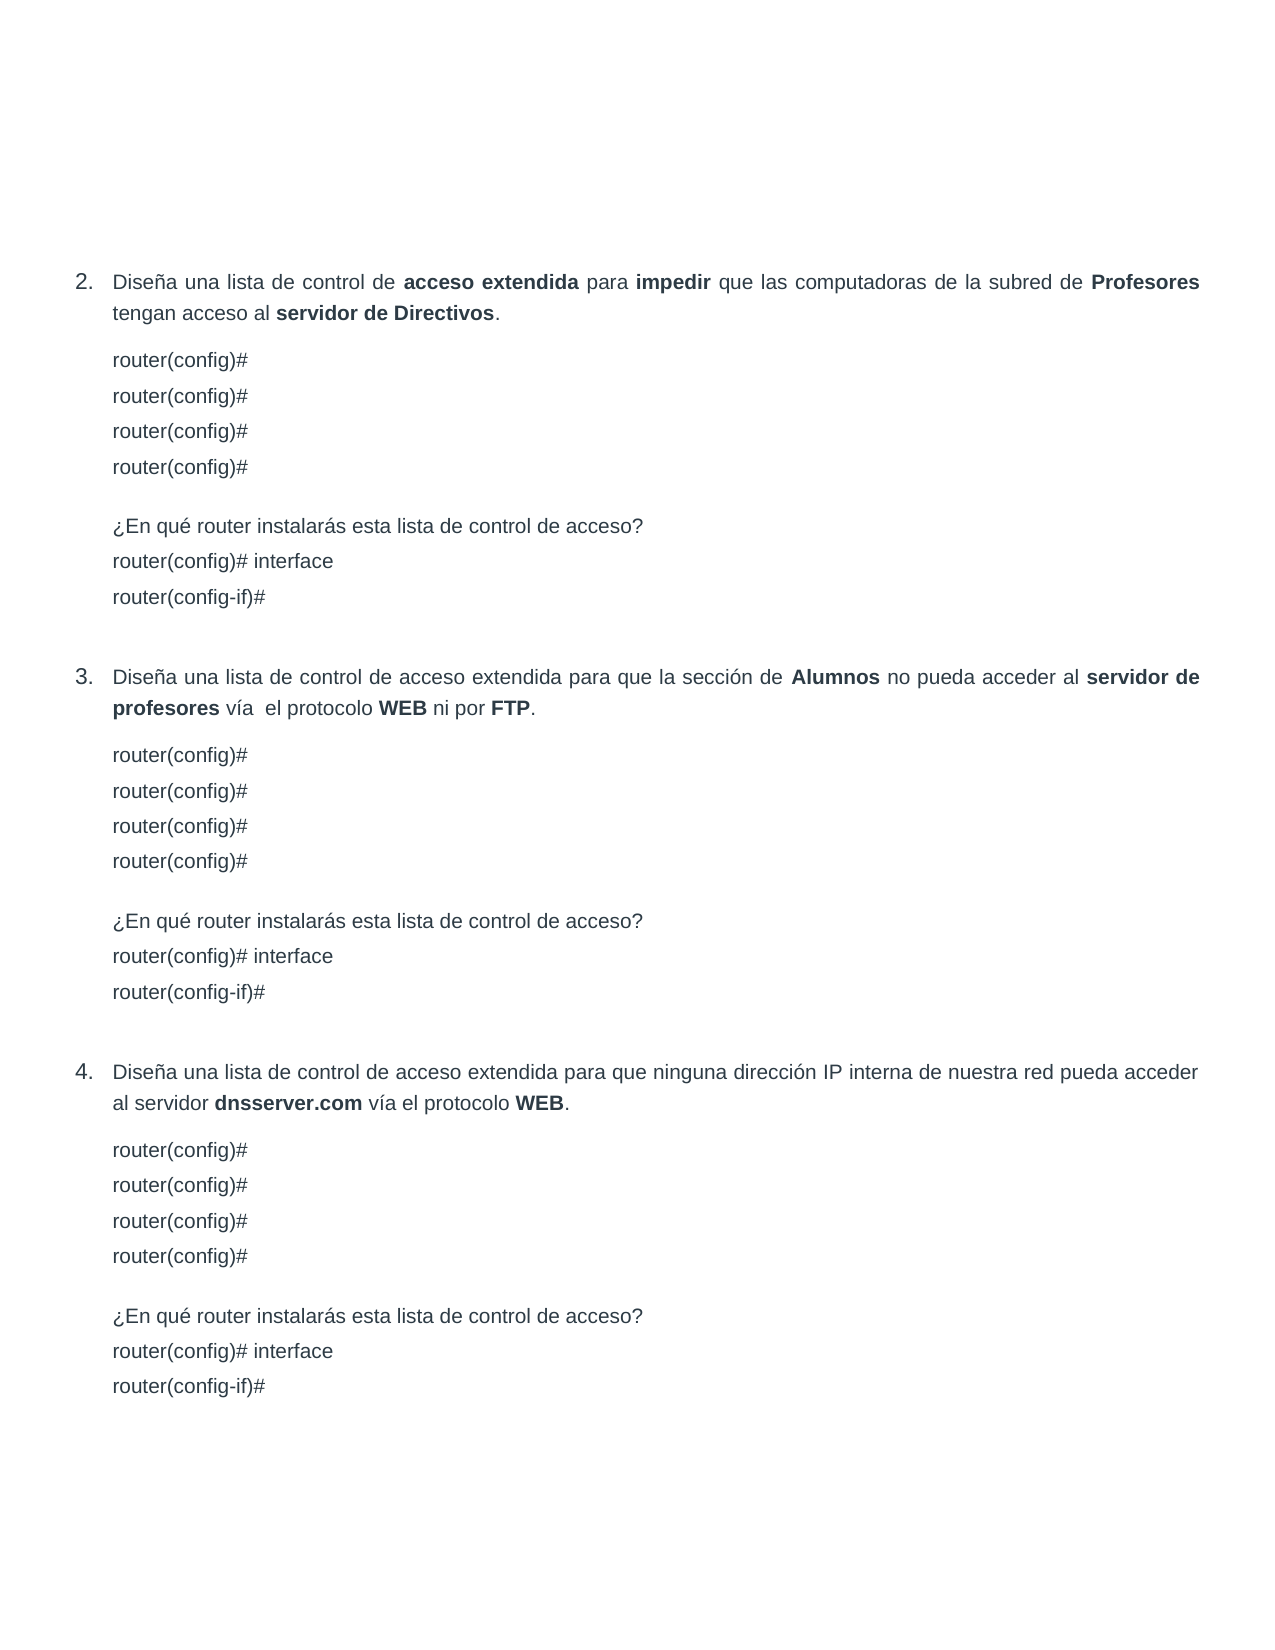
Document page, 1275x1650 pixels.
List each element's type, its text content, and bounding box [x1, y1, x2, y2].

list Diseña una lista de control de acceso extendida para que ninguna dirección IP interna de nuestra red pueda acceder al servidor dnsserver.com vía el protocolo WEB. [75, 1054, 1200, 1117]
text router(config)# [112, 339, 1200, 375]
text router(config)# [112, 770, 1200, 805]
text router(config)# [112, 375, 1200, 410]
text router(config-if)# [112, 576, 1200, 611]
list Diseña una lista de control de acceso extendida para que la sección de Alumnos no pueda acceder al servidor de profesores vía el protocolo WEB ni por FTP. [75, 659, 1200, 722]
text router(config)# [112, 410, 1200, 446]
text router(config)# [112, 1129, 1200, 1164]
text router(config)# interface [112, 935, 1200, 971]
text router(config)# [112, 805, 1200, 841]
text router(config)# interface [112, 1330, 1200, 1366]
text router(config-if)# [112, 971, 1200, 1006]
text router(config)# [112, 1235, 1200, 1271]
text router(config)# [112, 446, 1200, 481]
text router(config)# [112, 1200, 1200, 1235]
text ¿En qué router instalarás esta lista de control de acceso? [112, 1295, 1200, 1330]
text router(config)# interface [112, 541, 1200, 576]
text ¿En qué router instalarás esta lista de control de acceso? [112, 505, 1200, 541]
text router(config)# [112, 1164, 1200, 1200]
text router(config)# [112, 734, 1200, 770]
text ¿En qué router instalarás esta lista de control de acceso? [112, 900, 1200, 935]
list Diseña una lista de control de acceso extendida para impedir que las computadoras de la subred de Profesores tengan acceso al servidor de Directivos. [75, 264, 1200, 327]
text router(config)# [112, 841, 1200, 876]
text router(config-if)# [112, 1366, 1200, 1401]
